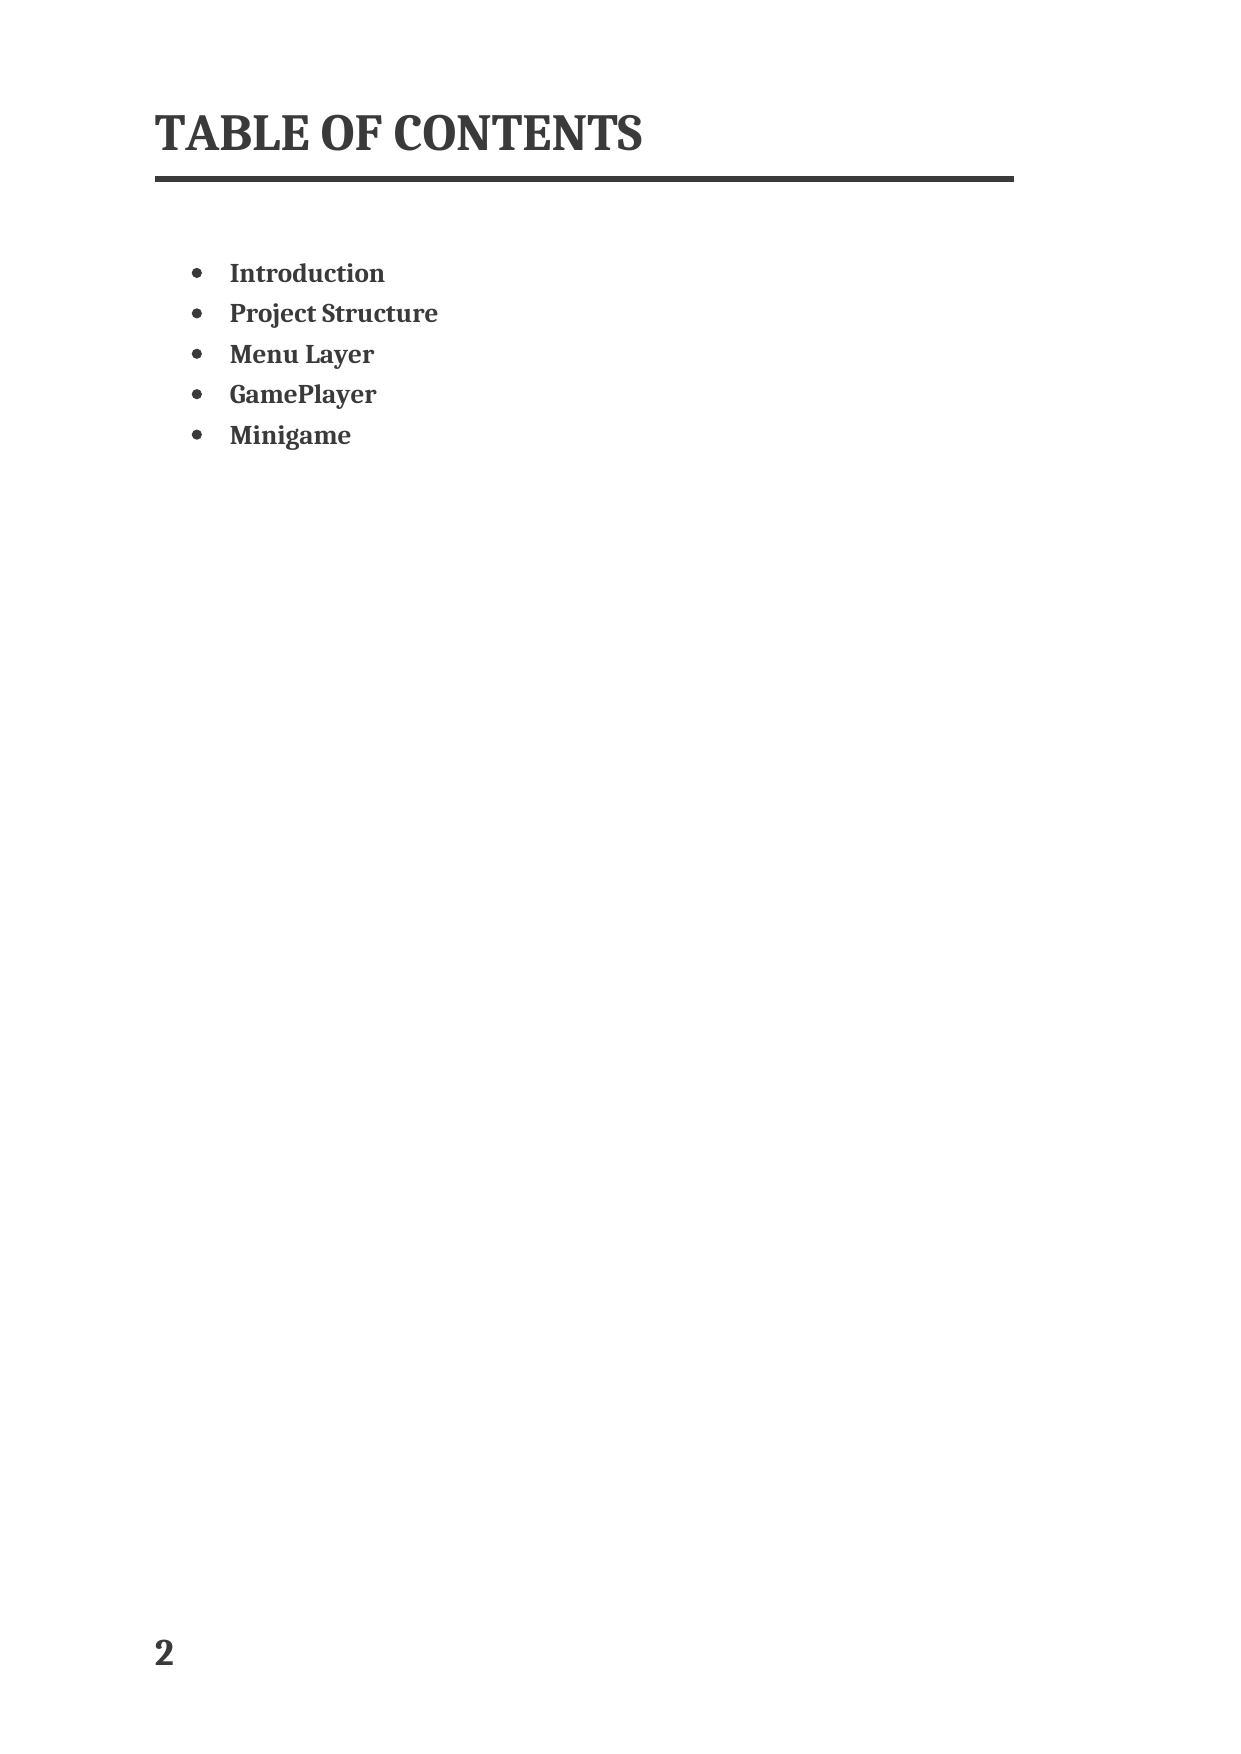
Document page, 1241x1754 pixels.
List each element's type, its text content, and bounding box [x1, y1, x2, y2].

subtitle Table of contents [154, 103, 1014, 182]
list GamePlayer [192, 379, 1014, 410]
list Introduction [192, 258, 1014, 289]
list Minigame [192, 420, 1014, 451]
list Menu Layer [192, 339, 1014, 370]
list Project Structure [192, 298, 1014, 329]
